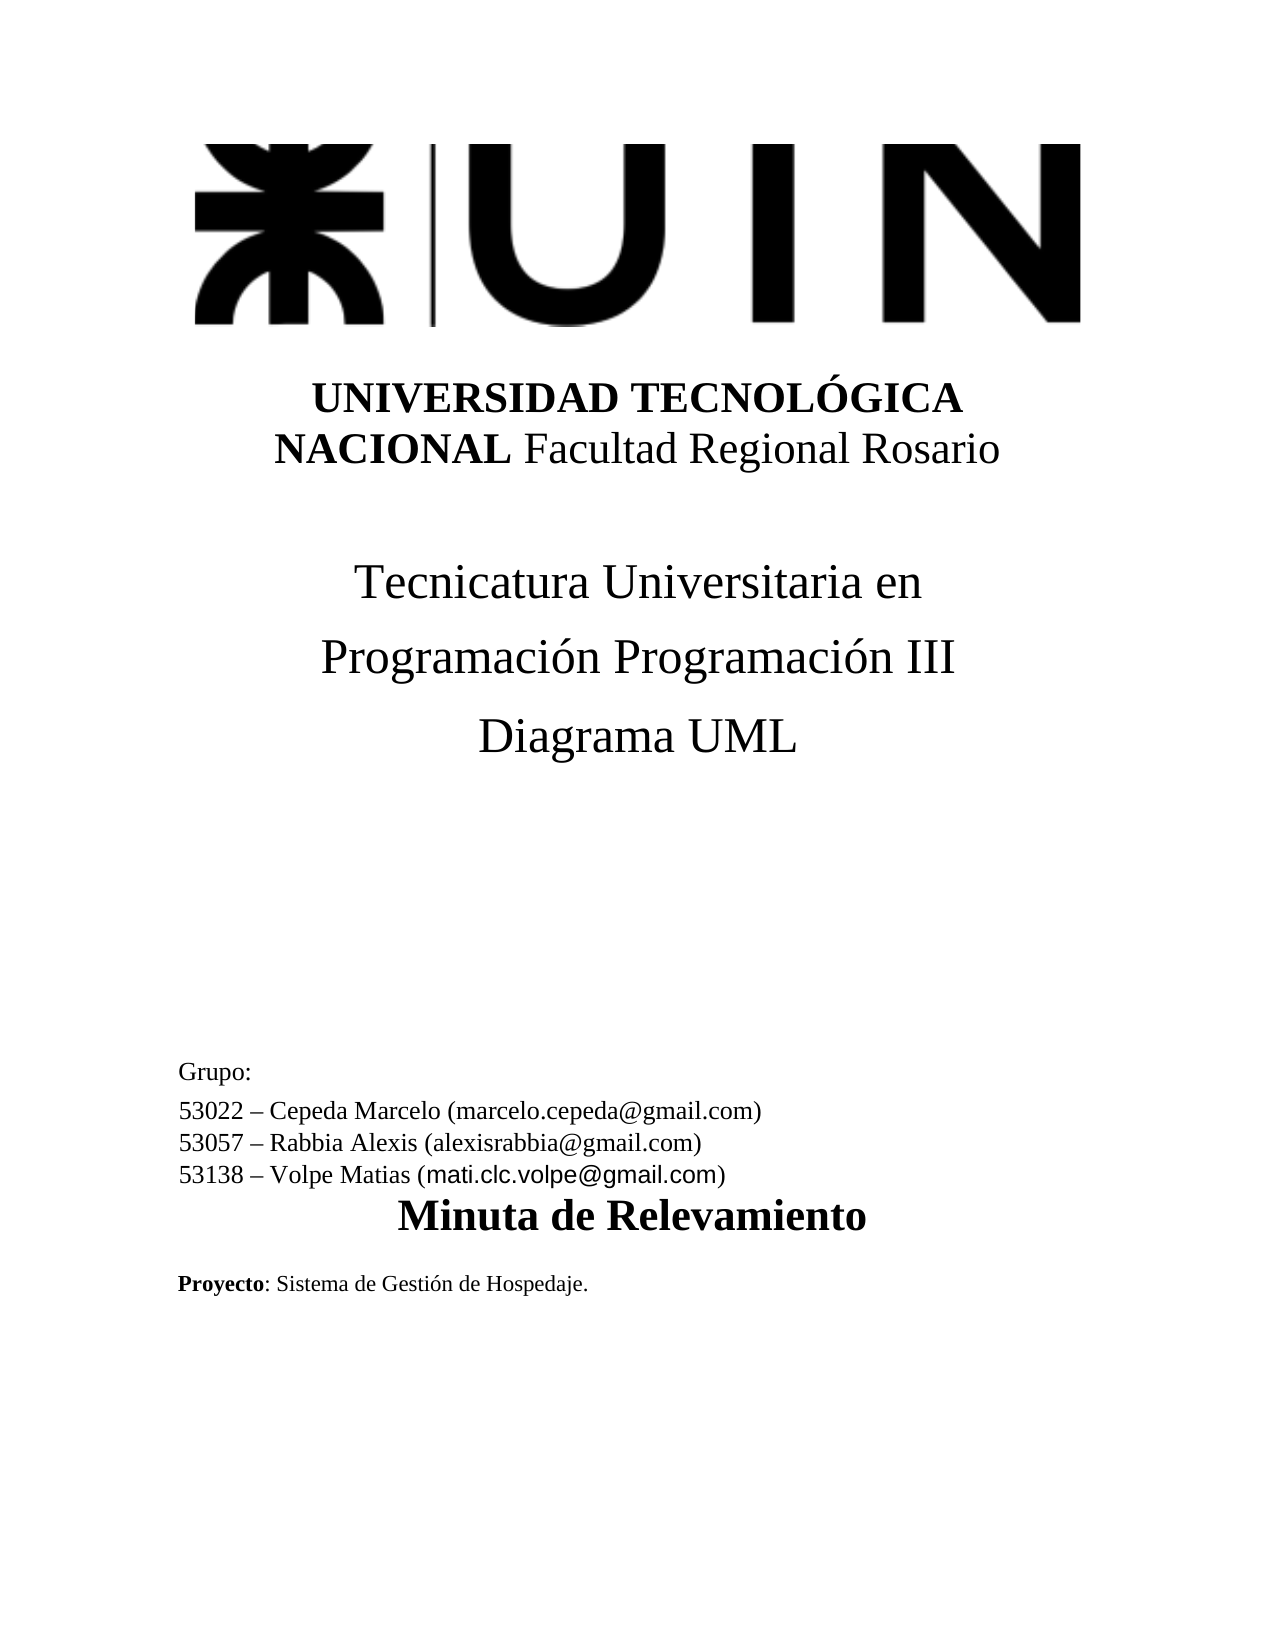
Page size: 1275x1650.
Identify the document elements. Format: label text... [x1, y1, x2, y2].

text Grupo: [178, 1056, 1173, 1086]
text UNIVERSIDAD TECNOLÓGICA NACIONAL Facultad Regional Rosario [194, 327, 1081, 473]
text 53138 – Volpe Matias (mati.clc.volpe@gmail.com) [178, 1159, 1173, 1189]
text Tecnicatura Universitaria en Programación Programación III [208, 552, 1069, 684]
picture [194, 144, 1081, 327]
text Minuta de Relevamiento [397, 1189, 1173, 1240]
text 53057 – Rabbia Alexis (alexisrabbia@gmail.com) [178, 1127, 1173, 1157]
text Proyecto: Sistema de Gestión de Hospedaje. [178, 1269, 1173, 1296]
text Diagrama UML [478, 706, 1173, 764]
text 53022 – Cepeda Marcelo (marcelo.cepeda@gmail.com) [178, 1095, 1173, 1125]
